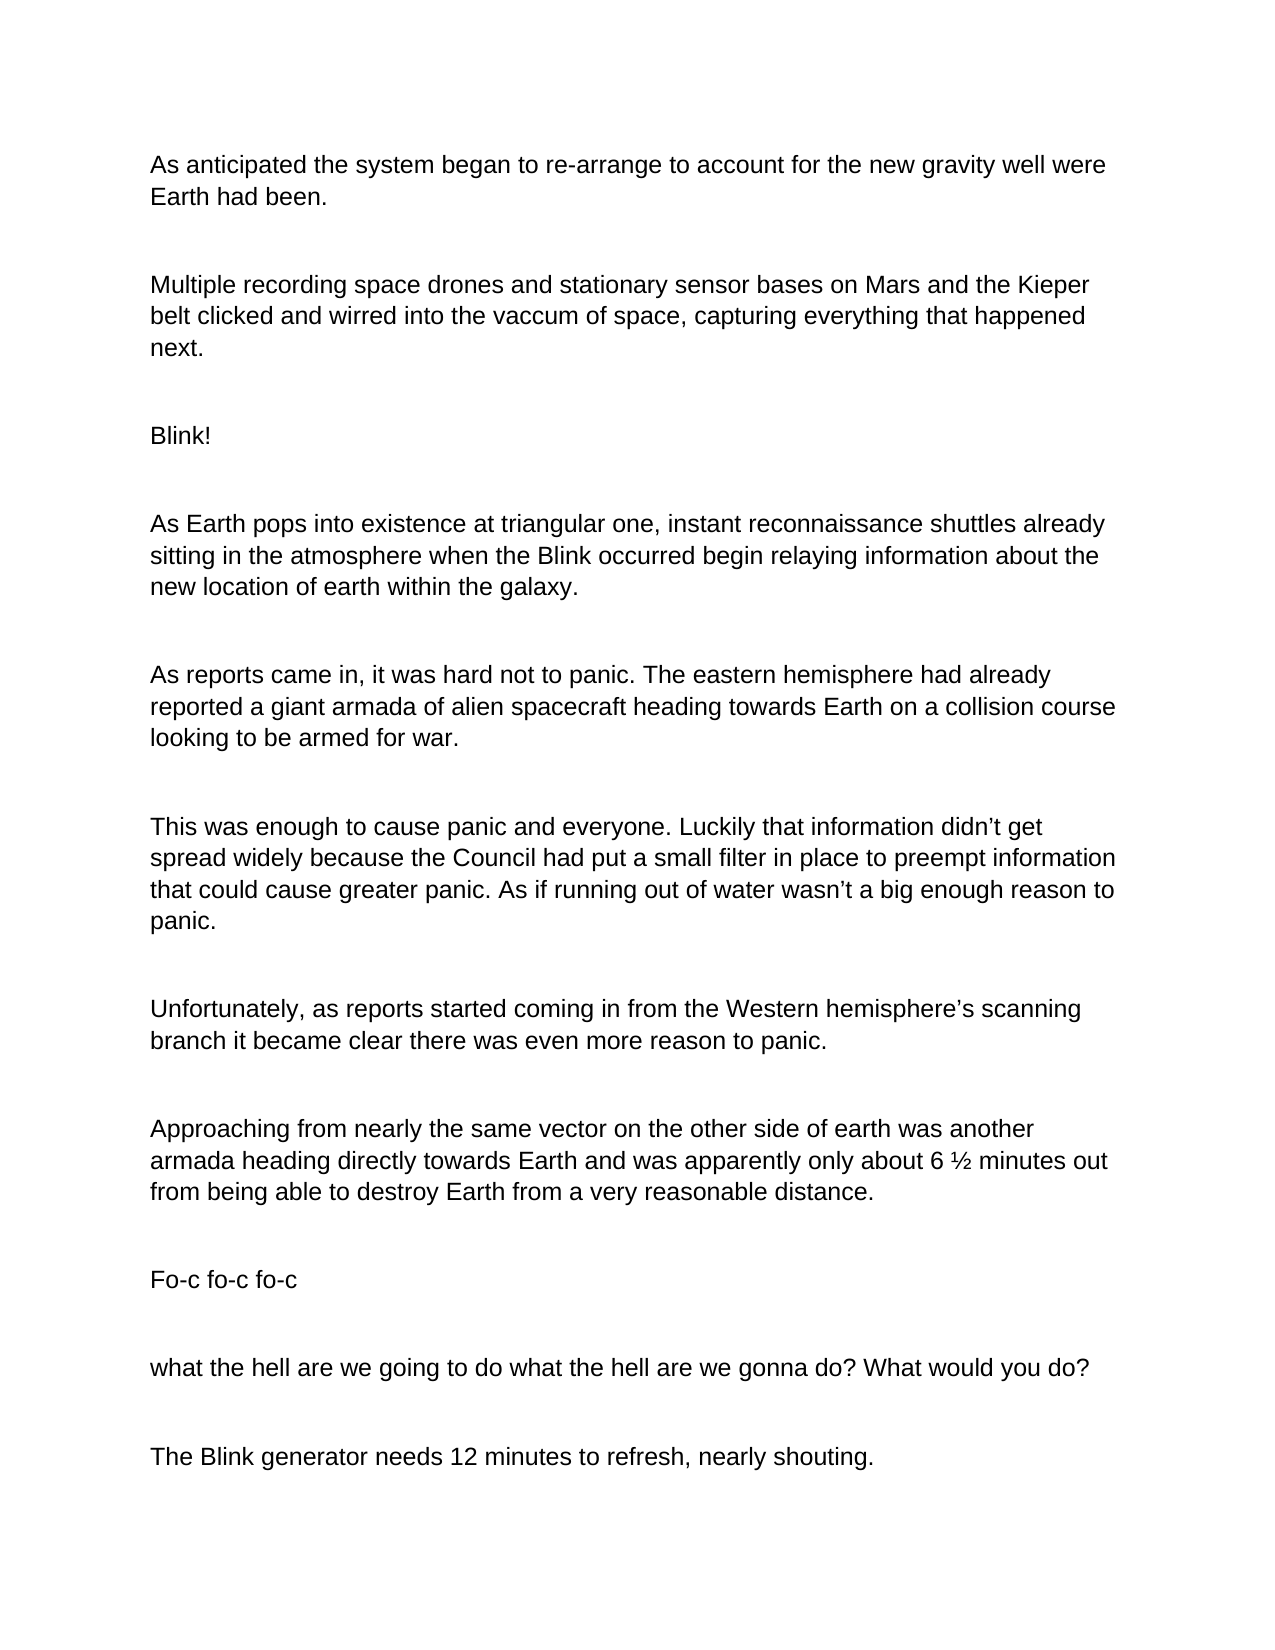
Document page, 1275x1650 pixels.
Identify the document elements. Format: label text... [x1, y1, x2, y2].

text This was enough to cause panic and everyone. Luckily that information didn’t get spread widely because the Council had put a small filter in place to preempt information that could cause greater panic. As if running out of water wasn’t a big enough reason to panic. [150, 812, 1125, 935]
text The Blink generator needs 12 minutes to refresh, nearly shouting. [150, 1442, 1125, 1470]
text As anticipated the system began to re-arrange to account for the new gravity well were Earth had been. [150, 150, 1125, 210]
text Blink! [150, 421, 1125, 450]
text what the hell are we going to do what the hell are we gonna do? What would you do? [150, 1353, 1125, 1382]
text As Earth pops into existence at triangular one, instant reconnaissance shuttles already sitting in the atmosphere when the Blink occurred begin relaying information about the new location of earth within the galaxy. [150, 509, 1125, 601]
text Approaching from nearly the same vector on the other side of earth was another armada heading directly towards Earth and was apparently only about 6 ½ minutes out from being able to destroy Earth from a very reasonable distance. [150, 1114, 1125, 1206]
text Multiple recording space drones and stationary sensor bases on Mars and the Kieper belt clicked and wirred into the vaccum of space, capturing everything that happened next. [150, 270, 1125, 362]
text Unfortunately, as reports started coming in from the Western hemisphere’s scanning branch it became clear there was even more reason to panic. [150, 994, 1125, 1055]
text As reports came in, it was hard not to panic. The eastern hemisphere had already reported a giant armada of alien spacecraft heading towards Earth on a collision course looking to be armed for war. [150, 660, 1125, 752]
text Fo-c fo-c fo-c [150, 1265, 1125, 1294]
